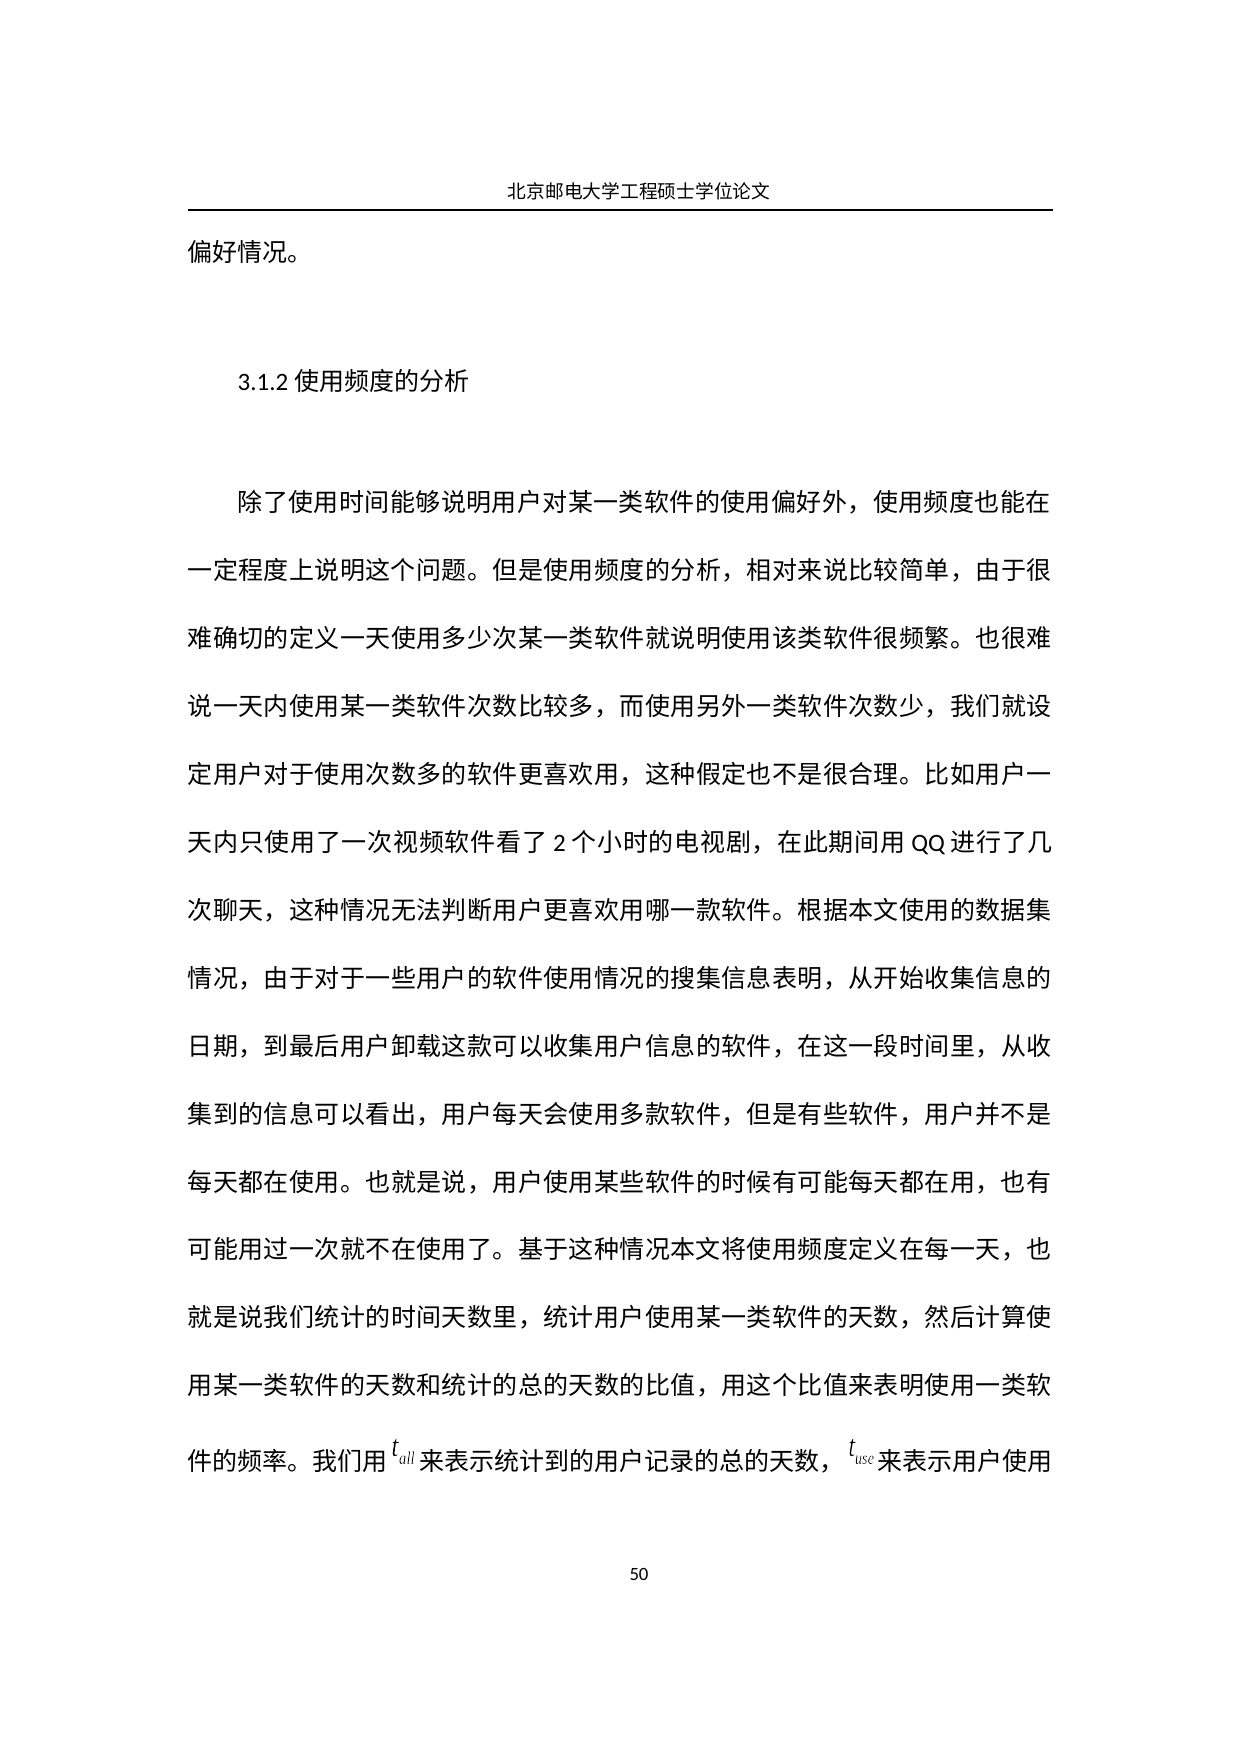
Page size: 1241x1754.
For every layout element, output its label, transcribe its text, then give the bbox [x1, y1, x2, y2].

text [187, 217, 1053, 284]
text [187, 467, 1053, 1486]
subtitle 3.1.2 使用频度的分析 [187, 346, 1053, 413]
